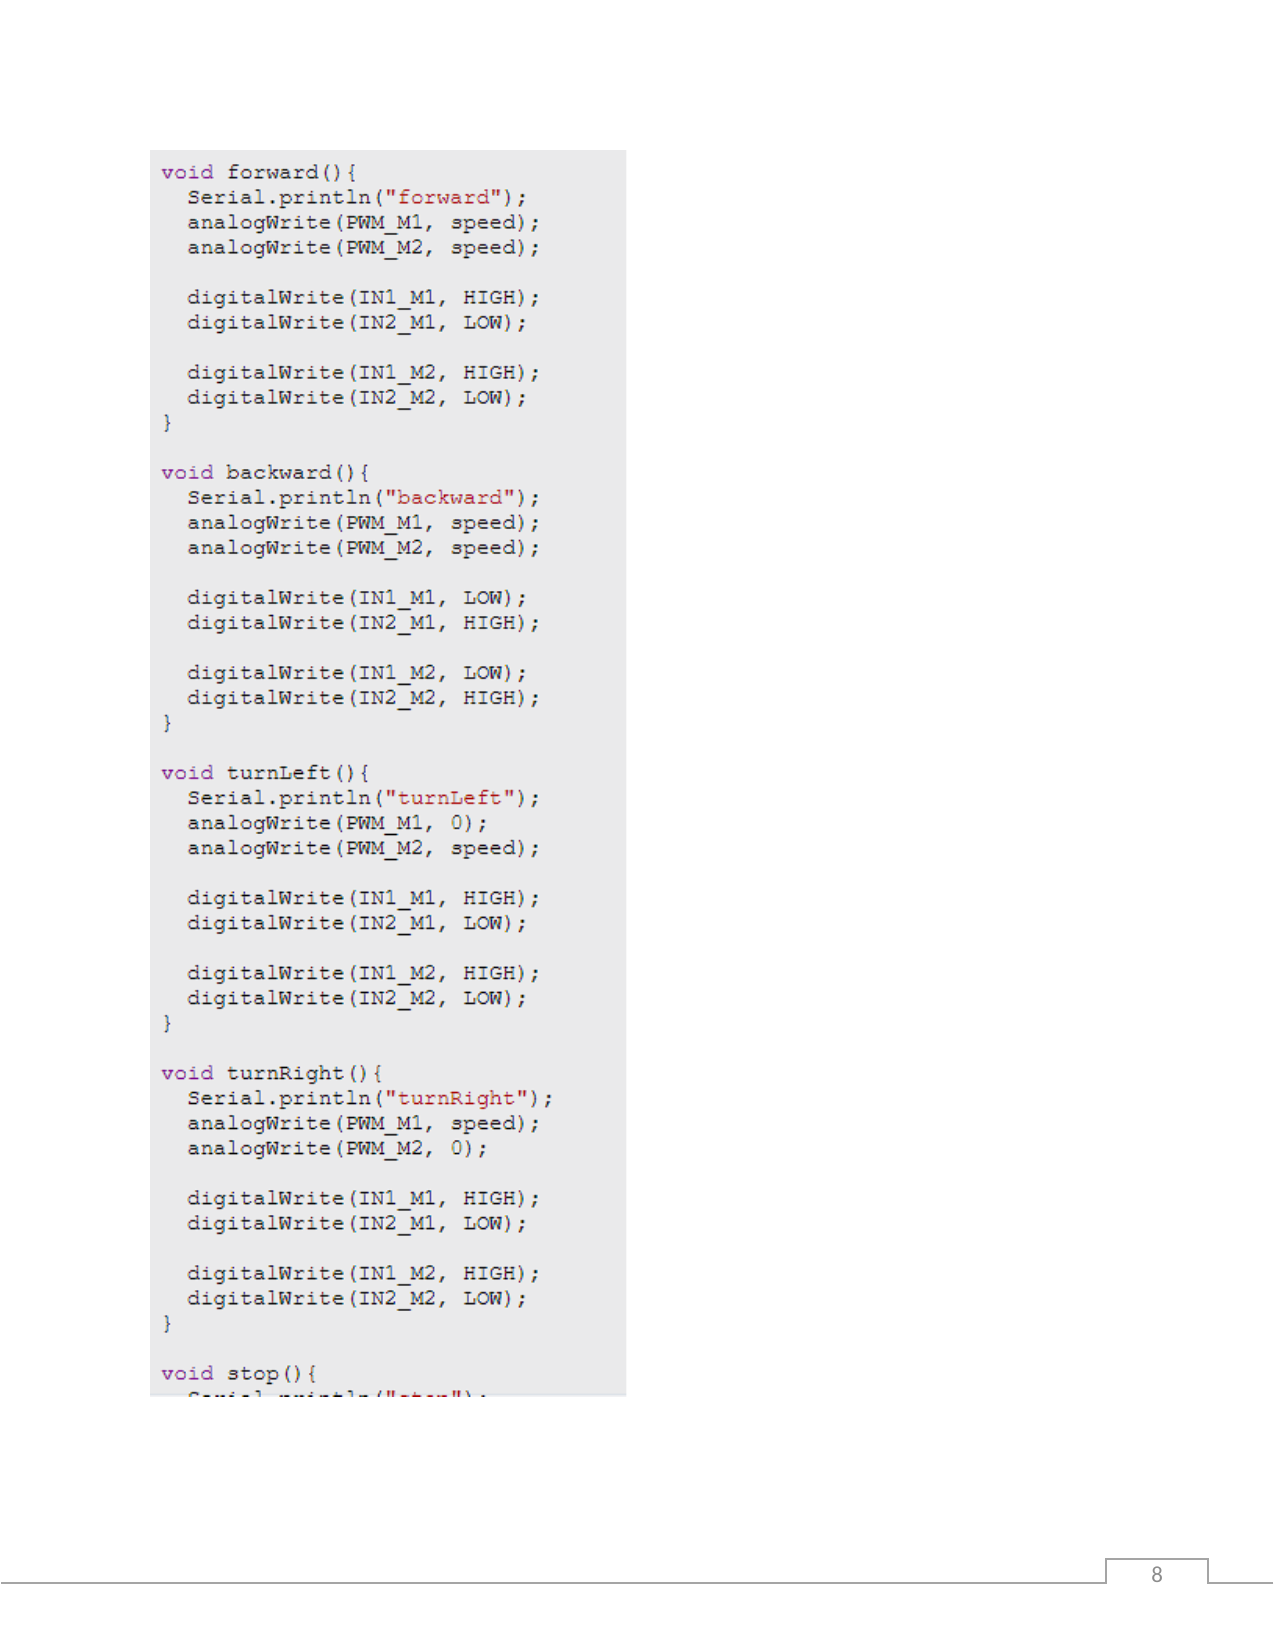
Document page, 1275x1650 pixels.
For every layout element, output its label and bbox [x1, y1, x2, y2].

picture [150, 150, 627, 1397]
